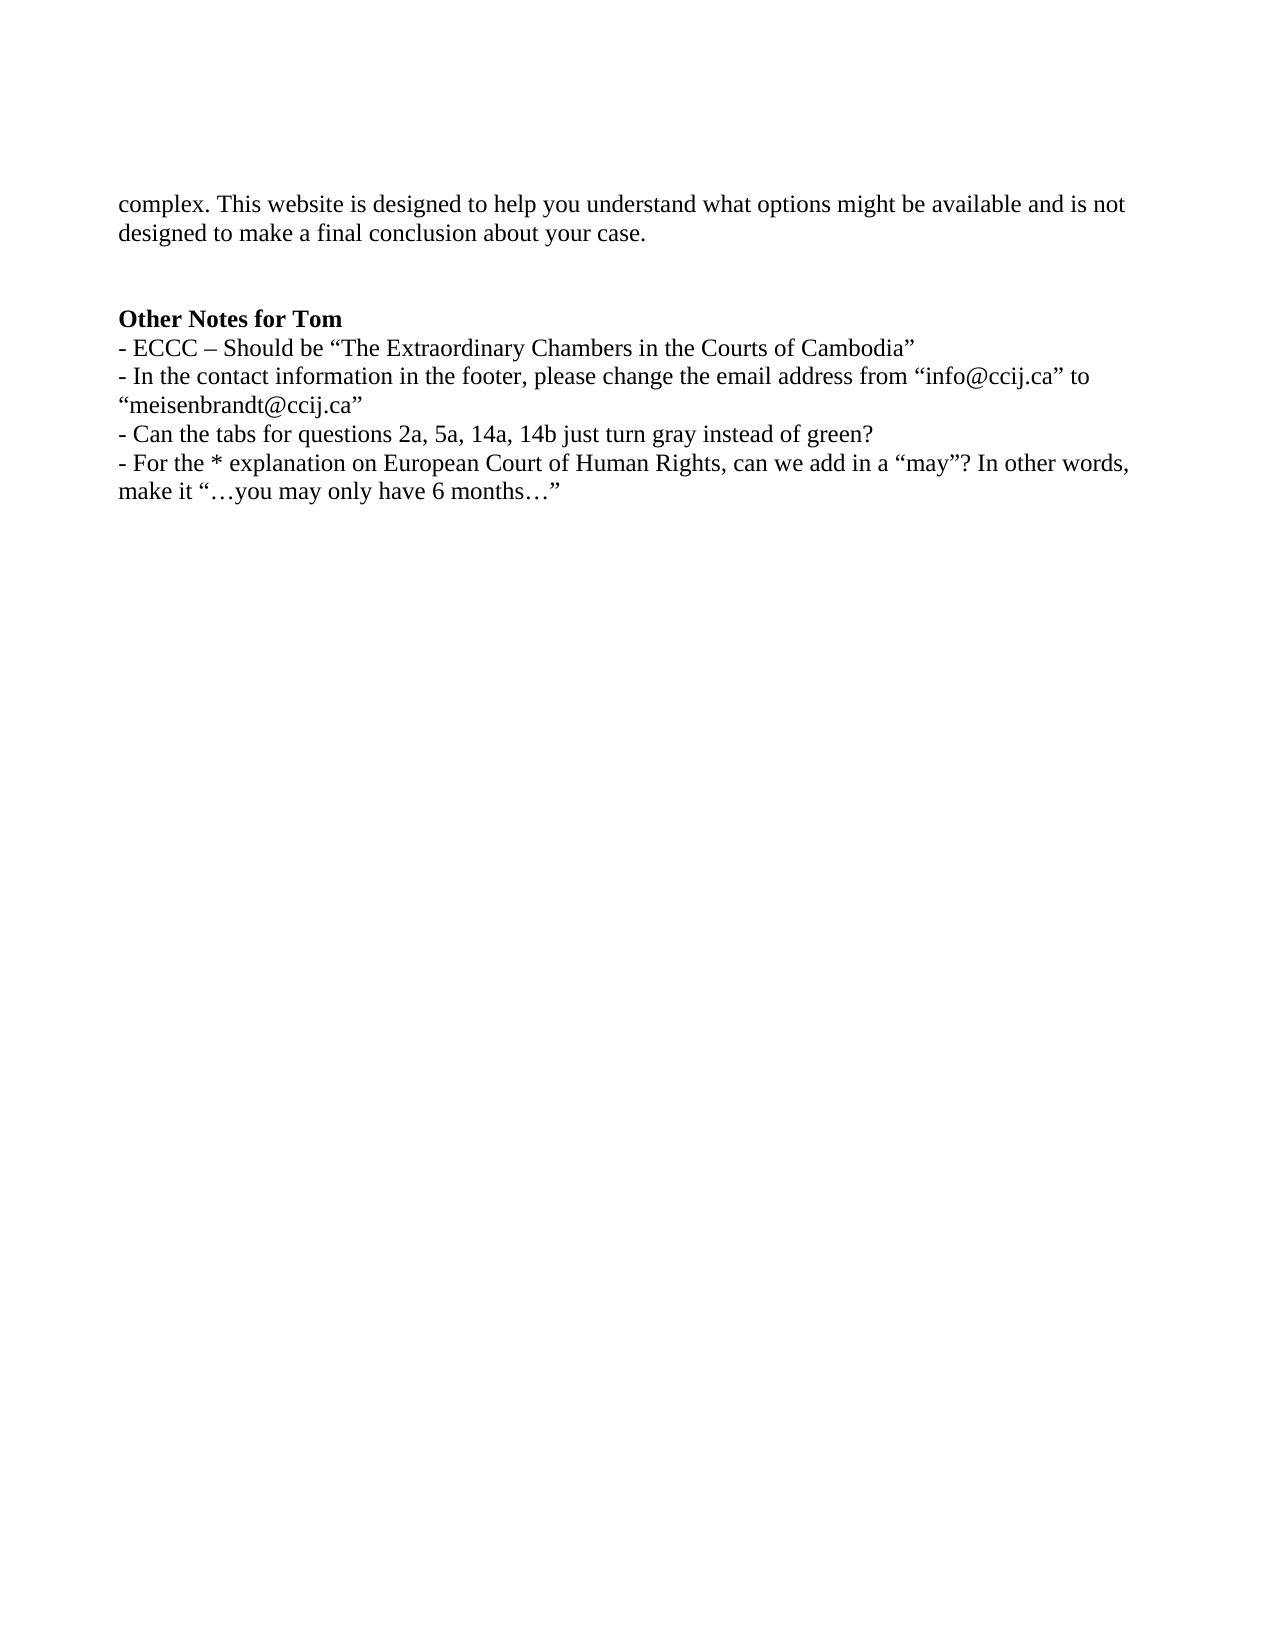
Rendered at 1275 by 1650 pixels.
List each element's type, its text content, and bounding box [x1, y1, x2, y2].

text Other Notes for Tom [118, 304, 1157, 333]
text - Can the tabs for questions 2a, 5a, 14a, 14b just turn gray instead of green? [118, 419, 1157, 448]
text - In the contact information in the footer, please change the email address from “info@ccij.ca” to “meisenbrandt@ccij.ca” [118, 361, 1157, 419]
text - For the * explanation on European Court of Human Rights, can we add in a “may”? In other words, make it “…you may only have 6 months…” [118, 448, 1157, 505]
text - ECCC – Should be “The Extraordinary Chambers in the Courts of Cambodia” [118, 333, 1157, 361]
